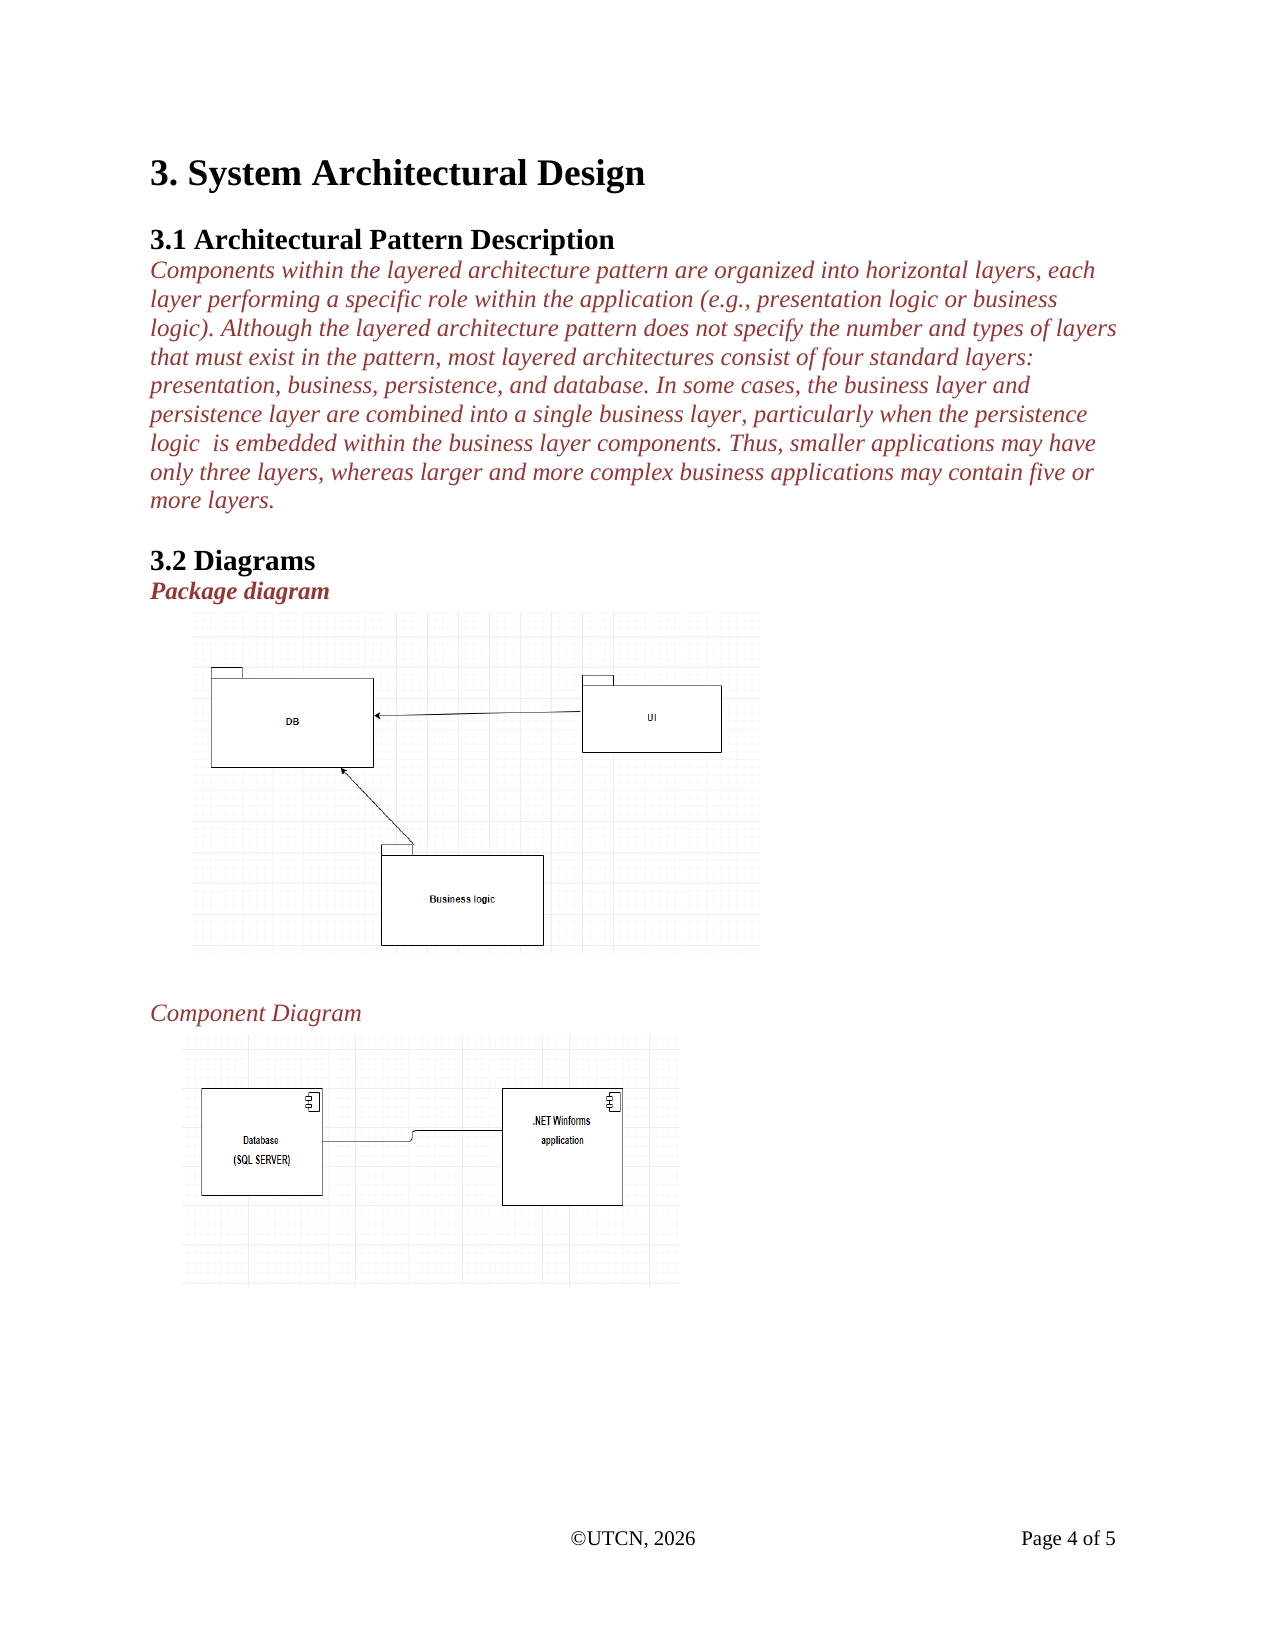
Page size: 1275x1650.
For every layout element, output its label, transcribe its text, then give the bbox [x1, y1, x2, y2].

picture [181, 1034, 681, 1287]
text 3.2 Diagrams [150, 543, 1125, 576]
text Package diagram [150, 576, 1125, 605]
text Component Diagram [150, 998, 1125, 1027]
text Components within the layered architecture pattern are organized into horizontal layers, each layer performing a specific role within the application (e.g., presentation logic or business logic). Although the layered architecture pattern does not specify the number and types of layers that must exist in the pattern, most layered architectures consist of four standard layers: presentation, business, persistence, and database. In some cases, the business layer and persistence layer are combined into a single business layer, particularly when the persistence logic is embedded within the business layer components. Thus, smaller applications may have only three layers, whereas larger and more complex business applications may contain five or more layers. [150, 255, 1125, 514]
title 3. System Architectural Design [150, 150, 1125, 193]
text 3.1 Architectural Pattern Description [150, 222, 1125, 255]
picture [191, 611, 760, 953]
